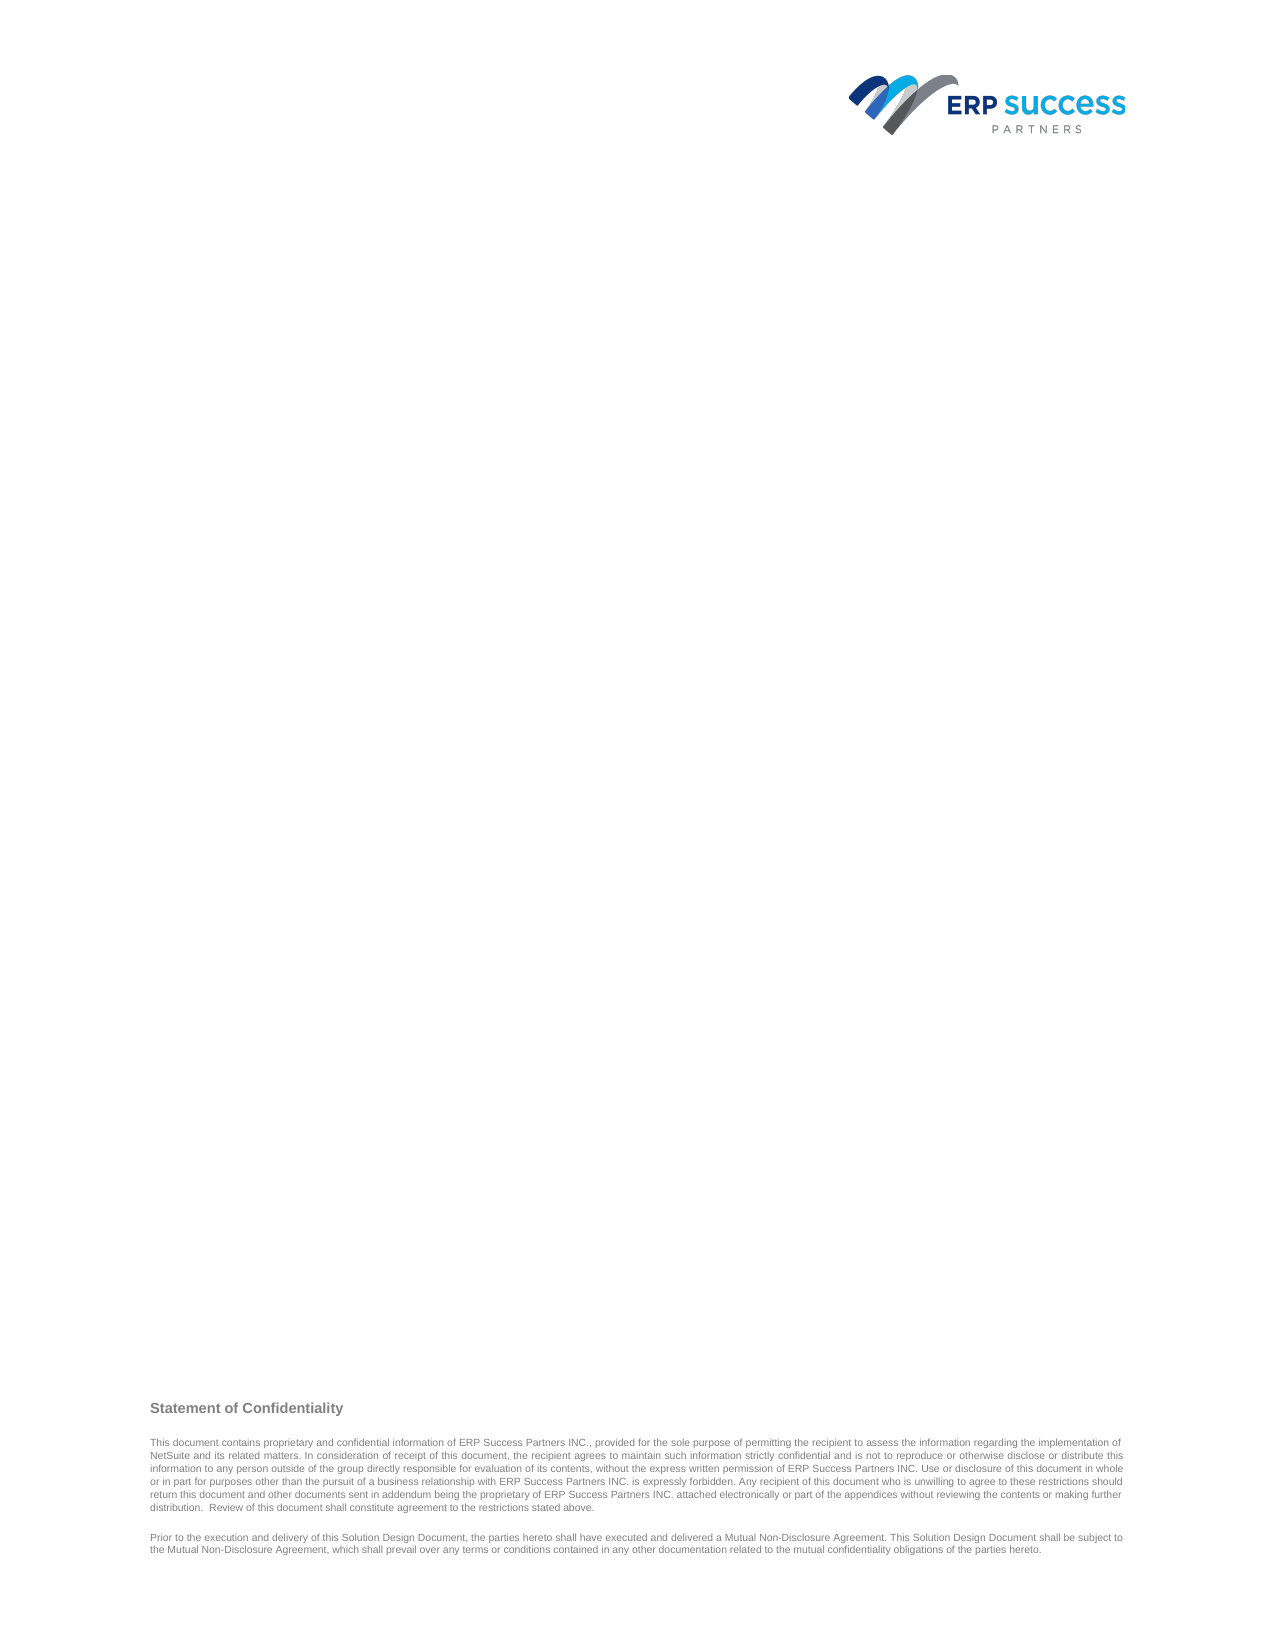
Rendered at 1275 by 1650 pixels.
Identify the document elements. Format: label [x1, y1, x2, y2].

picture [848, 75, 1125, 135]
